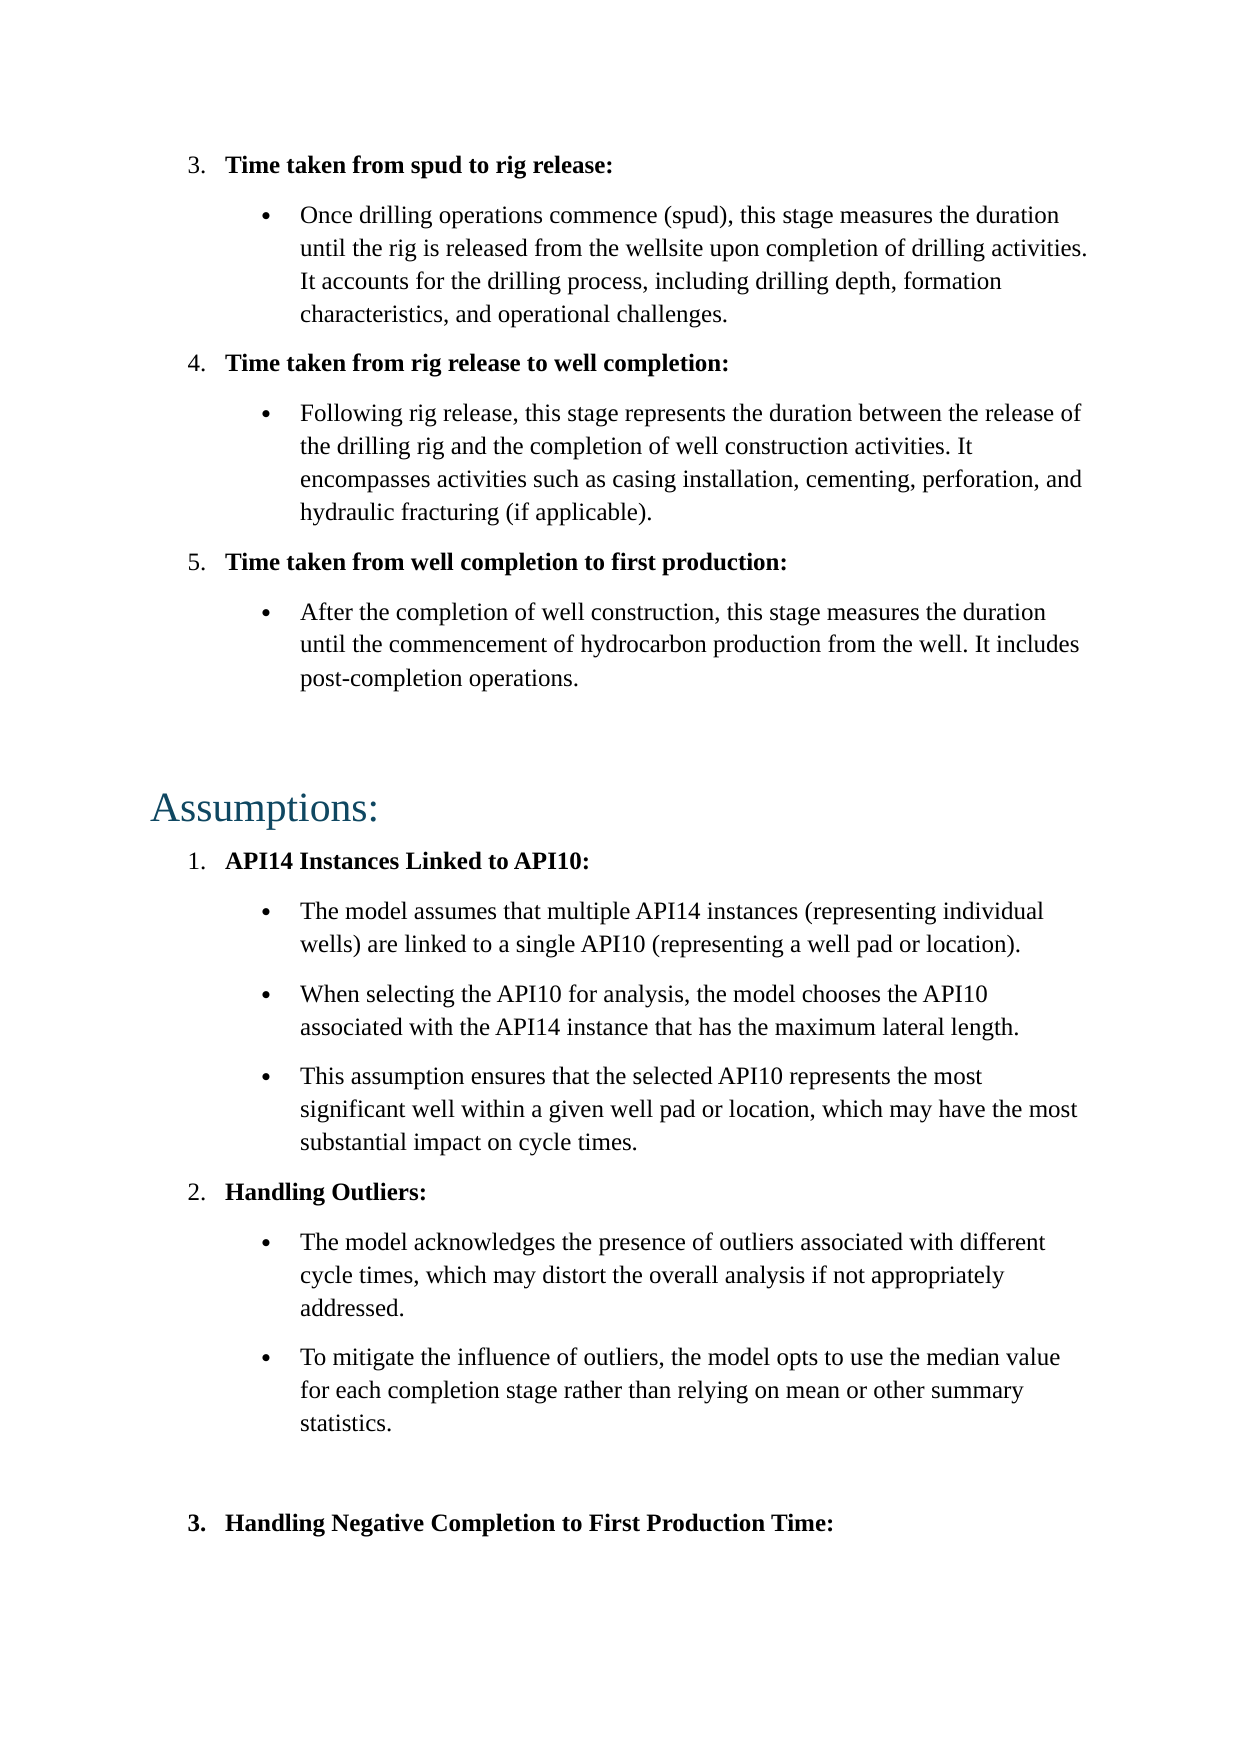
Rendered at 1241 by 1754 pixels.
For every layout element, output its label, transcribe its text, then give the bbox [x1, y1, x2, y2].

subtitle Assumptions: [150, 783, 1090, 831]
list Once drilling operations commence (spud), this stage measures the duration until the rig is released from the wellsite upon completion of drilling activities. It accounts for the drilling process, including drilling depth, formation characteristics, and operational challenges. [262, 200, 1090, 327]
list This assumption ensures that the selected API10 represents the most significant well within a given well pad or location, which may have the most substantial impact on cycle times. [262, 1061, 1090, 1156]
list Handling Outliers: [187, 1177, 1090, 1206]
list After the completion of well construction, this stage measures the duration until the commencement of hydrocarbon production from the well. It includes post-completion operations. [262, 597, 1090, 691]
list Time taken from spud to rig release: [187, 150, 1090, 179]
list The model assumes that multiple API14 instances (representing individual wells) are linked to a single API10 (representing a well pad or location). [262, 896, 1090, 958]
list The model acknowledges the presence of outliers associated with different cycle times, which may distort the overall analysis if not appropriately addressed. [262, 1227, 1090, 1322]
list When selecting the API10 for analysis, the model chooses the API10 associated with the API14 instance that has the maximum lateral length. [262, 979, 1090, 1040]
list Time taken from well completion to first production: [187, 547, 1090, 576]
list To mitigate the influence of outliers, the model opts to use the median value for each completion stage rather than relying on mean or other summary statistics. [262, 1342, 1090, 1437]
list Handling Negative Completion to First Production Time: [187, 1508, 1090, 1537]
list Following rig release, this stage represents the duration between the release of the drilling rig and the completion of well construction activities. It encompasses activities such as casing installation, cementing, perforation, and hydraulic fracturing (if applicable). [262, 398, 1090, 526]
list Time taken from rig release to well completion: [187, 348, 1090, 377]
list API14 Instances Linked to API10: [187, 846, 1090, 875]
